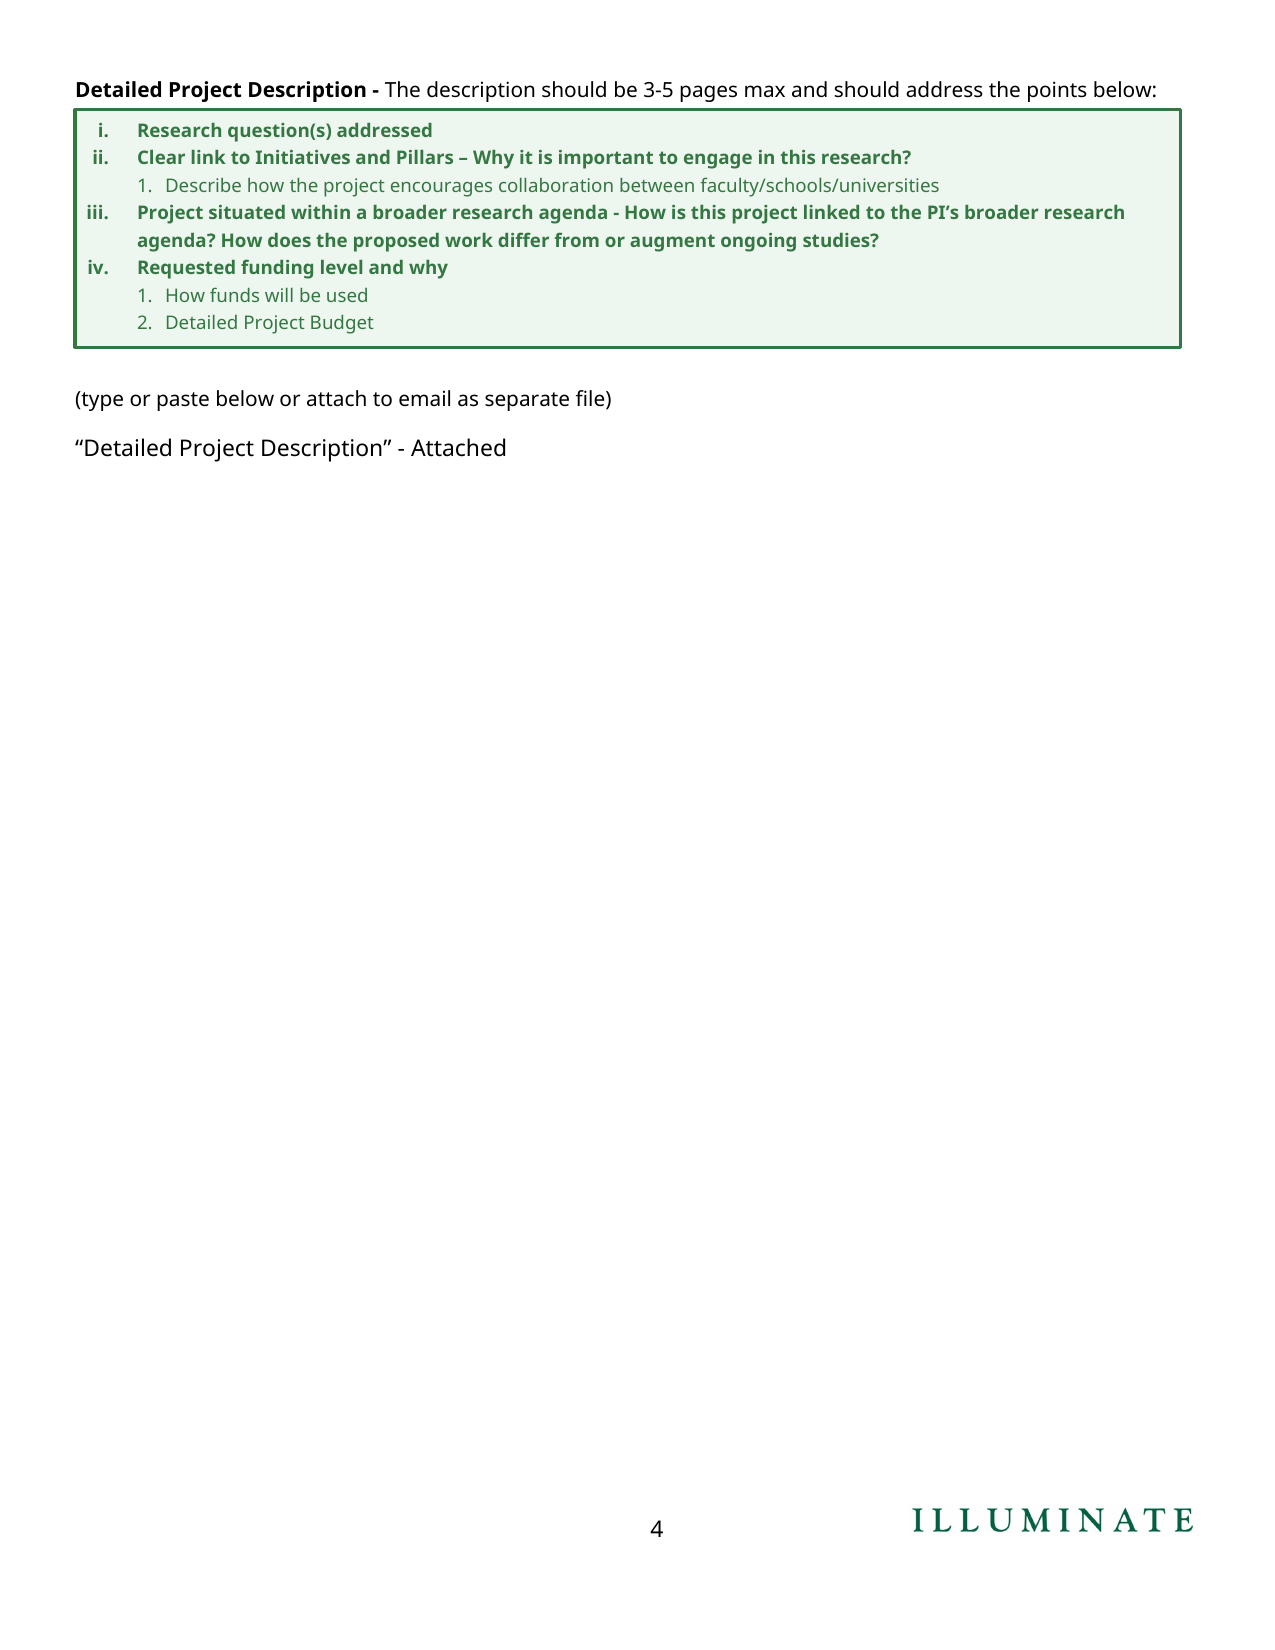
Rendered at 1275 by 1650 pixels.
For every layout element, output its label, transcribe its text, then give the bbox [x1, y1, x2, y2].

list Detailed Project Description - The description should be 3-5 pages max and should address the points below: [75, 75, 1200, 103]
picture [907, 1501, 1200, 1537]
text (type or paste below or attach to email as separate file) [75, 384, 1200, 413]
